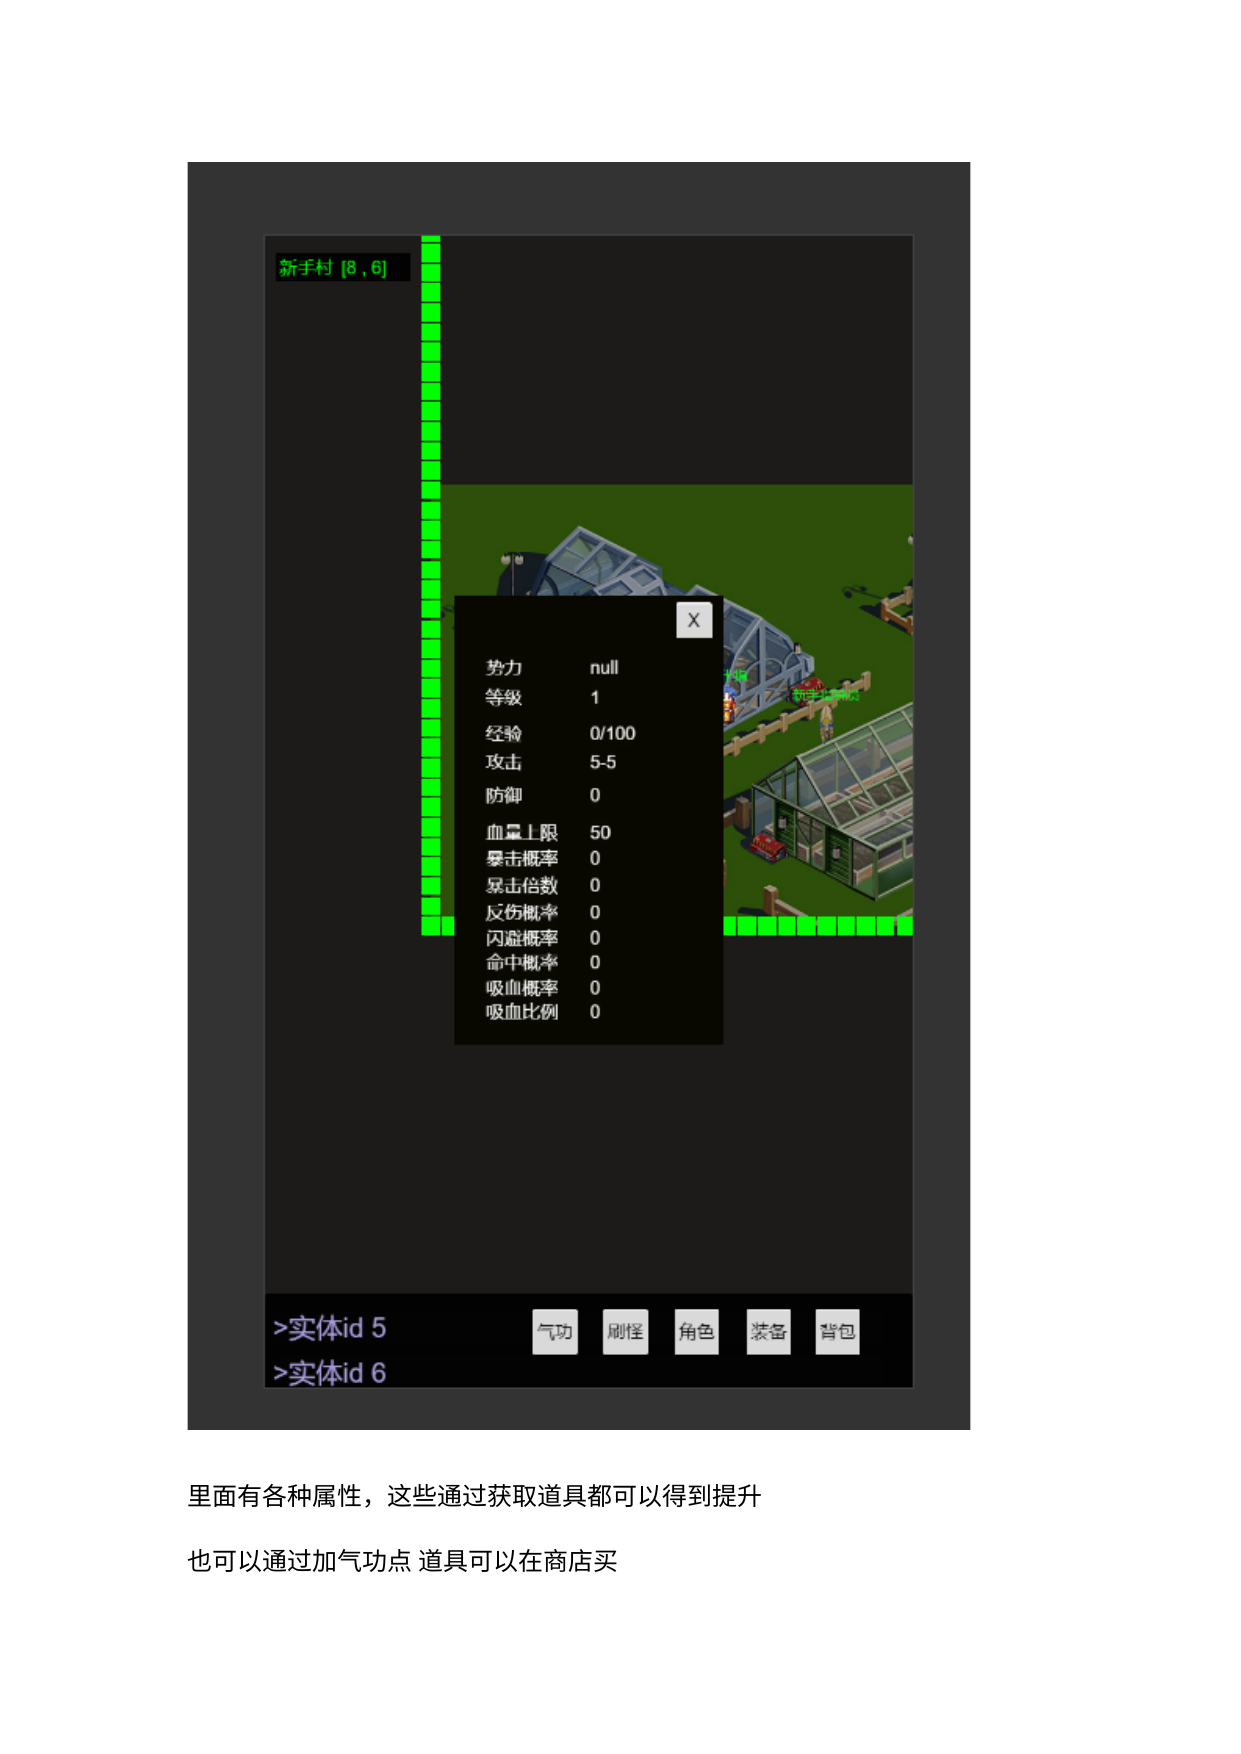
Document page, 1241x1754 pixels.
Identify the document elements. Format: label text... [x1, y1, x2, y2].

text 里面有各种属性，这些通过获取道具都可以得到提升 [187, 1462, 1053, 1527]
text 也可以通过加气功点 道具可以在商店买 [187, 1527, 1053, 1592]
picture [187, 162, 971, 1430]
